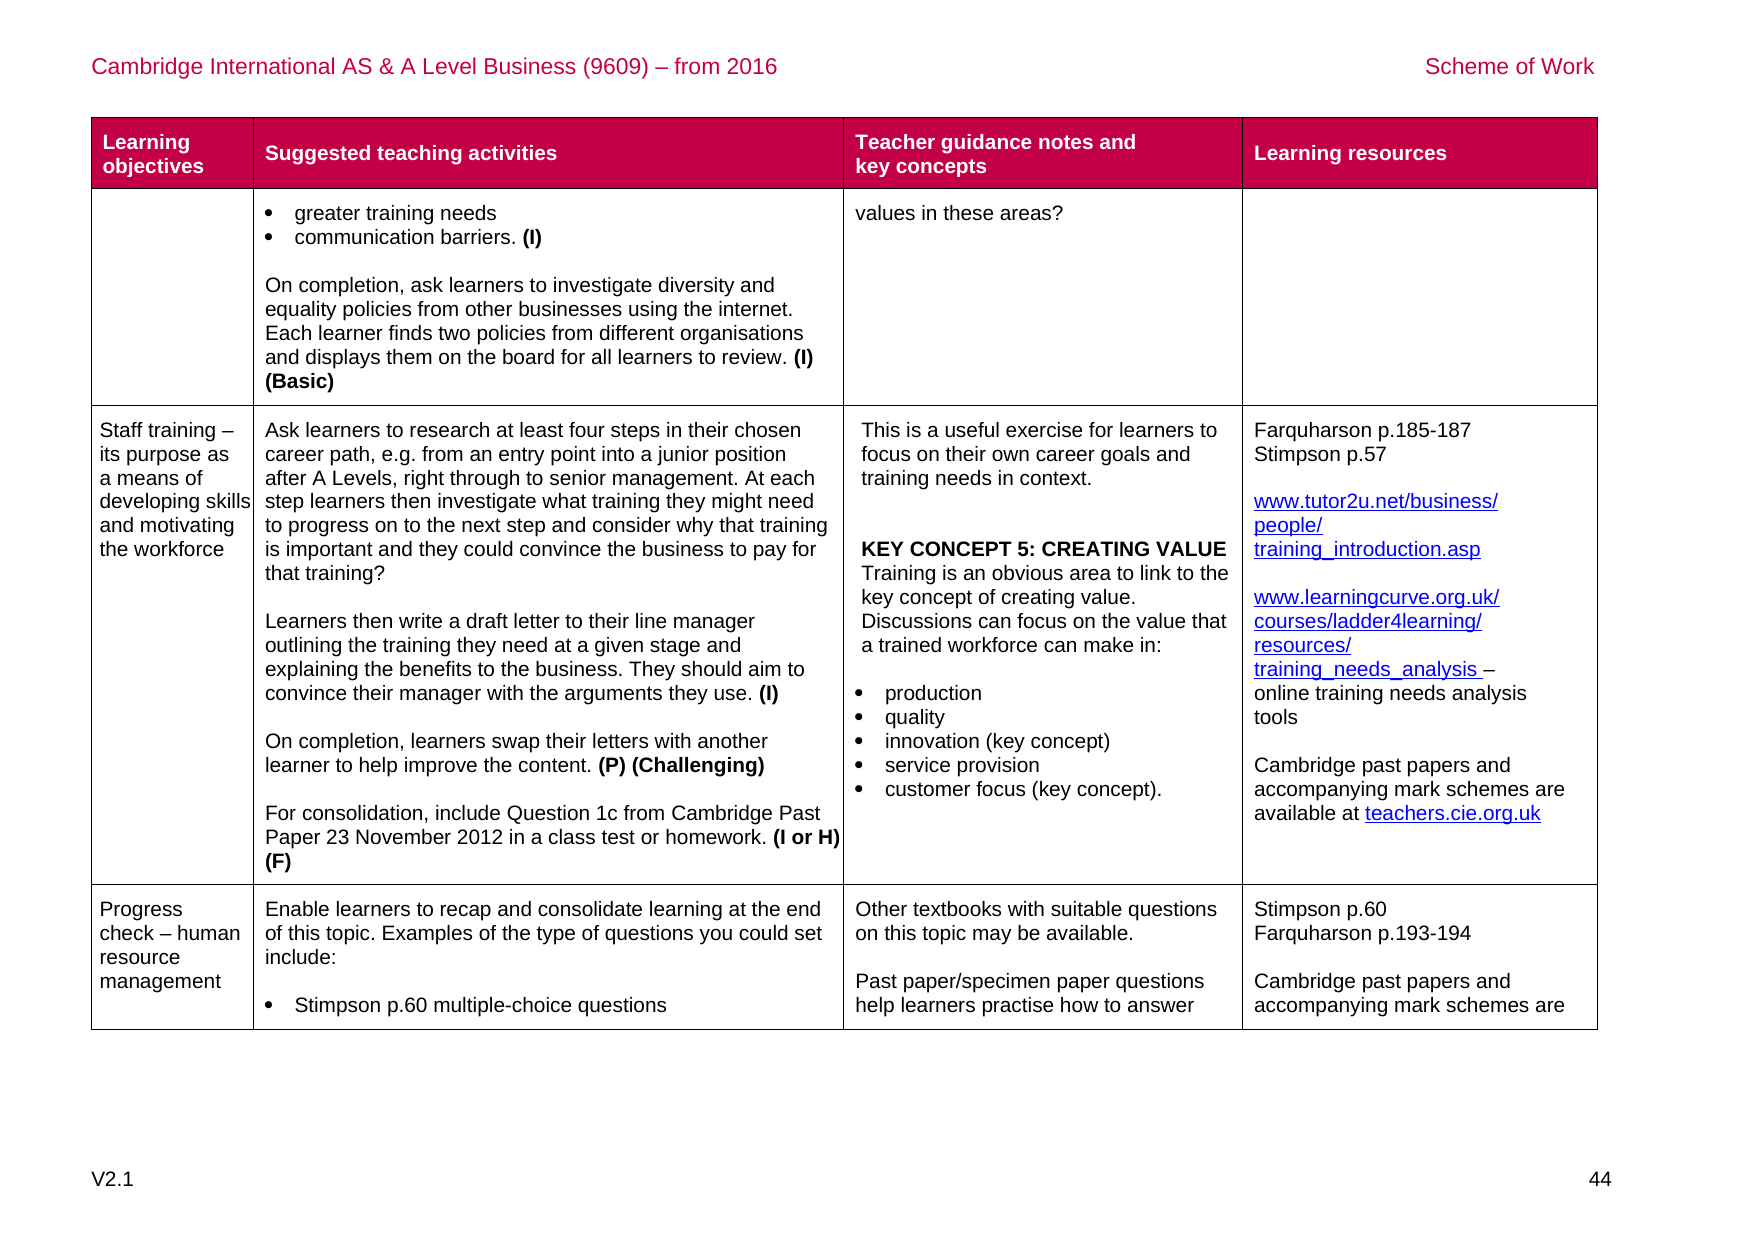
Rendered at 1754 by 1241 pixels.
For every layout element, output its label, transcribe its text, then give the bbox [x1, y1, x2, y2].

table_cell This is a useful exercise for learners to focus on their own career goals and training needs in context. KEY CONCEPT 5: CREATING VALUE Training is an obvious area to link to the key concept of creating value. Discussions can focus on the value that a trained workforce can make in: production quality innovation (key concept) service provision customer focus (key concept). [844, 406, 1242, 884]
table_header Suggested teaching activities [254, 118, 843, 188]
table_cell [92, 885, 253, 1029]
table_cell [844, 189, 1242, 404]
table_cell Ask learners to research at least four steps in their chosen career path, e.g. from an entry point into a junior position after A Levels, right through to senior management. At each step learners then investigate what training they might need to progress on to the next step and consider why that training is important and they could convince the business to pay for that training? Learners then write a draft letter to their line manager outlining the training they need at a given stage and explaining the benefits to the business. They should aim to convince their manager with the arguments they use. (I) On completion, learners swap their letters with another learner to help improve the content. (P) (Challenging) For consolidation, include Question 1c from Cambridge Past Paper 23 November 2012 in a class test or homework. (I or H) (F) [254, 406, 843, 884]
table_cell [254, 189, 843, 404]
table_header Learning objectives [92, 118, 253, 188]
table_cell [254, 885, 843, 1029]
table_cell Staff training – its purpose as a means of developing skills and motivating the workforce [92, 406, 253, 884]
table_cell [1243, 885, 1597, 1029]
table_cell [844, 885, 1242, 1029]
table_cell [1243, 189, 1597, 404]
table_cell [92, 189, 253, 404]
table_header Teacher guidance notes and key concepts [844, 118, 1242, 188]
table_header Learning resources [1243, 118, 1597, 188]
table_cell Farquharson p.185-187 Stimpson p.57 www.tutor2u.net/business/people/training_introduction.asp www.learningcurve.org.uk/courses/ladder4learning/resources/training_needs_analysis – online training needs analysis tools Cambridge past papers and accompanying mark schemes are available at teachers.cie.org.uk [1243, 406, 1597, 884]
